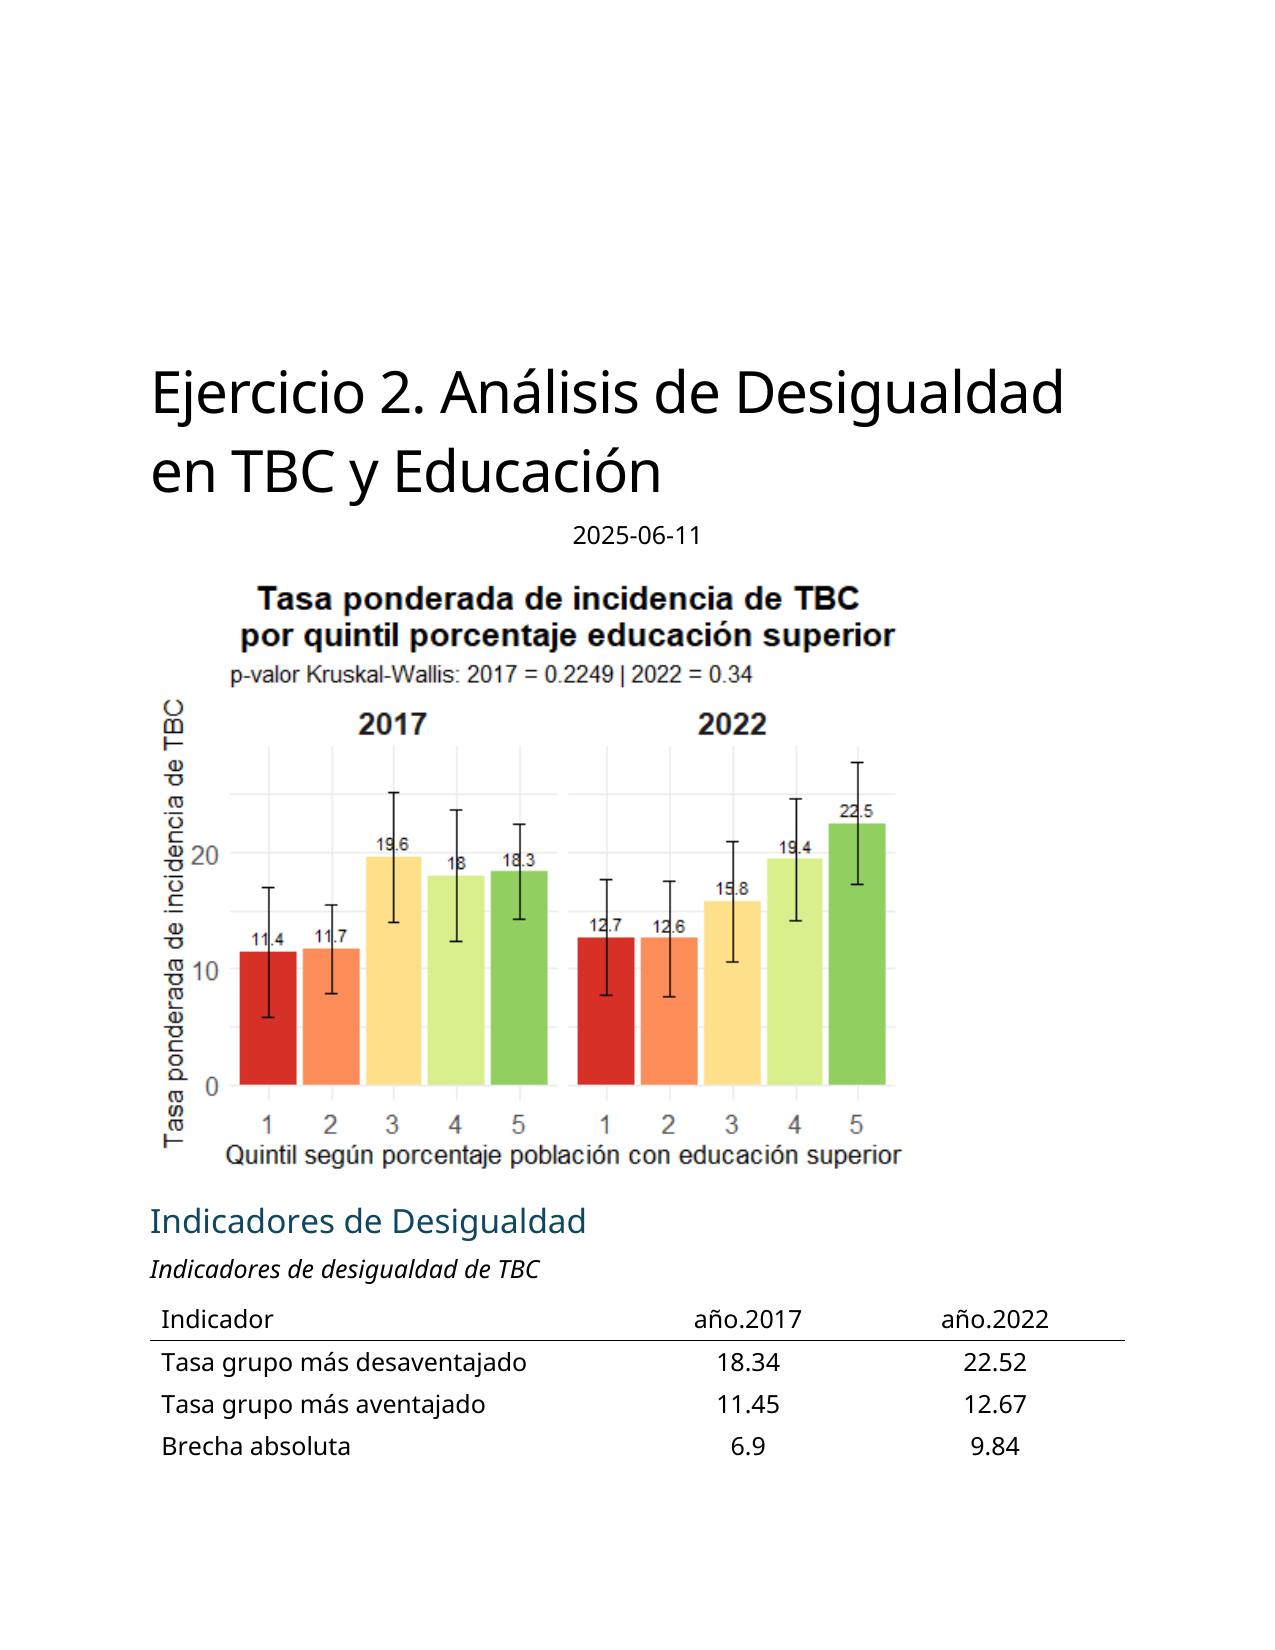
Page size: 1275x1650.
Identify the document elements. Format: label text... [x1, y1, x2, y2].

table_header Indicador [150, 1298, 631, 1340]
table_cell 18.34 [631, 1341, 865, 1383]
picture [150, 572, 908, 1180]
title Ejercicio 2. Análisis de Desigualdad en TBC y Educación [150, 351, 1125, 509]
table_cell Tasa grupo más desaventajado [150, 1341, 631, 1383]
table_header año.2017 [631, 1298, 865, 1340]
table_cell 9.84 [865, 1425, 1125, 1466]
text 2025-06-11 [150, 518, 1125, 552]
table_cell 6.9 [631, 1425, 865, 1466]
text Indicadores de desigualdad de TBC [150, 1252, 1125, 1286]
table_cell Brecha absoluta [150, 1425, 631, 1466]
table_cell 11.45 [631, 1383, 865, 1424]
table_cell 22.52 [865, 1341, 1125, 1383]
table_cell 12.67 [865, 1383, 1125, 1424]
subtitle Indicadores de Desigualdad [150, 1198, 1125, 1243]
table_header año.2022 [865, 1298, 1125, 1340]
table_cell Tasa grupo más aventajado [150, 1383, 631, 1424]
